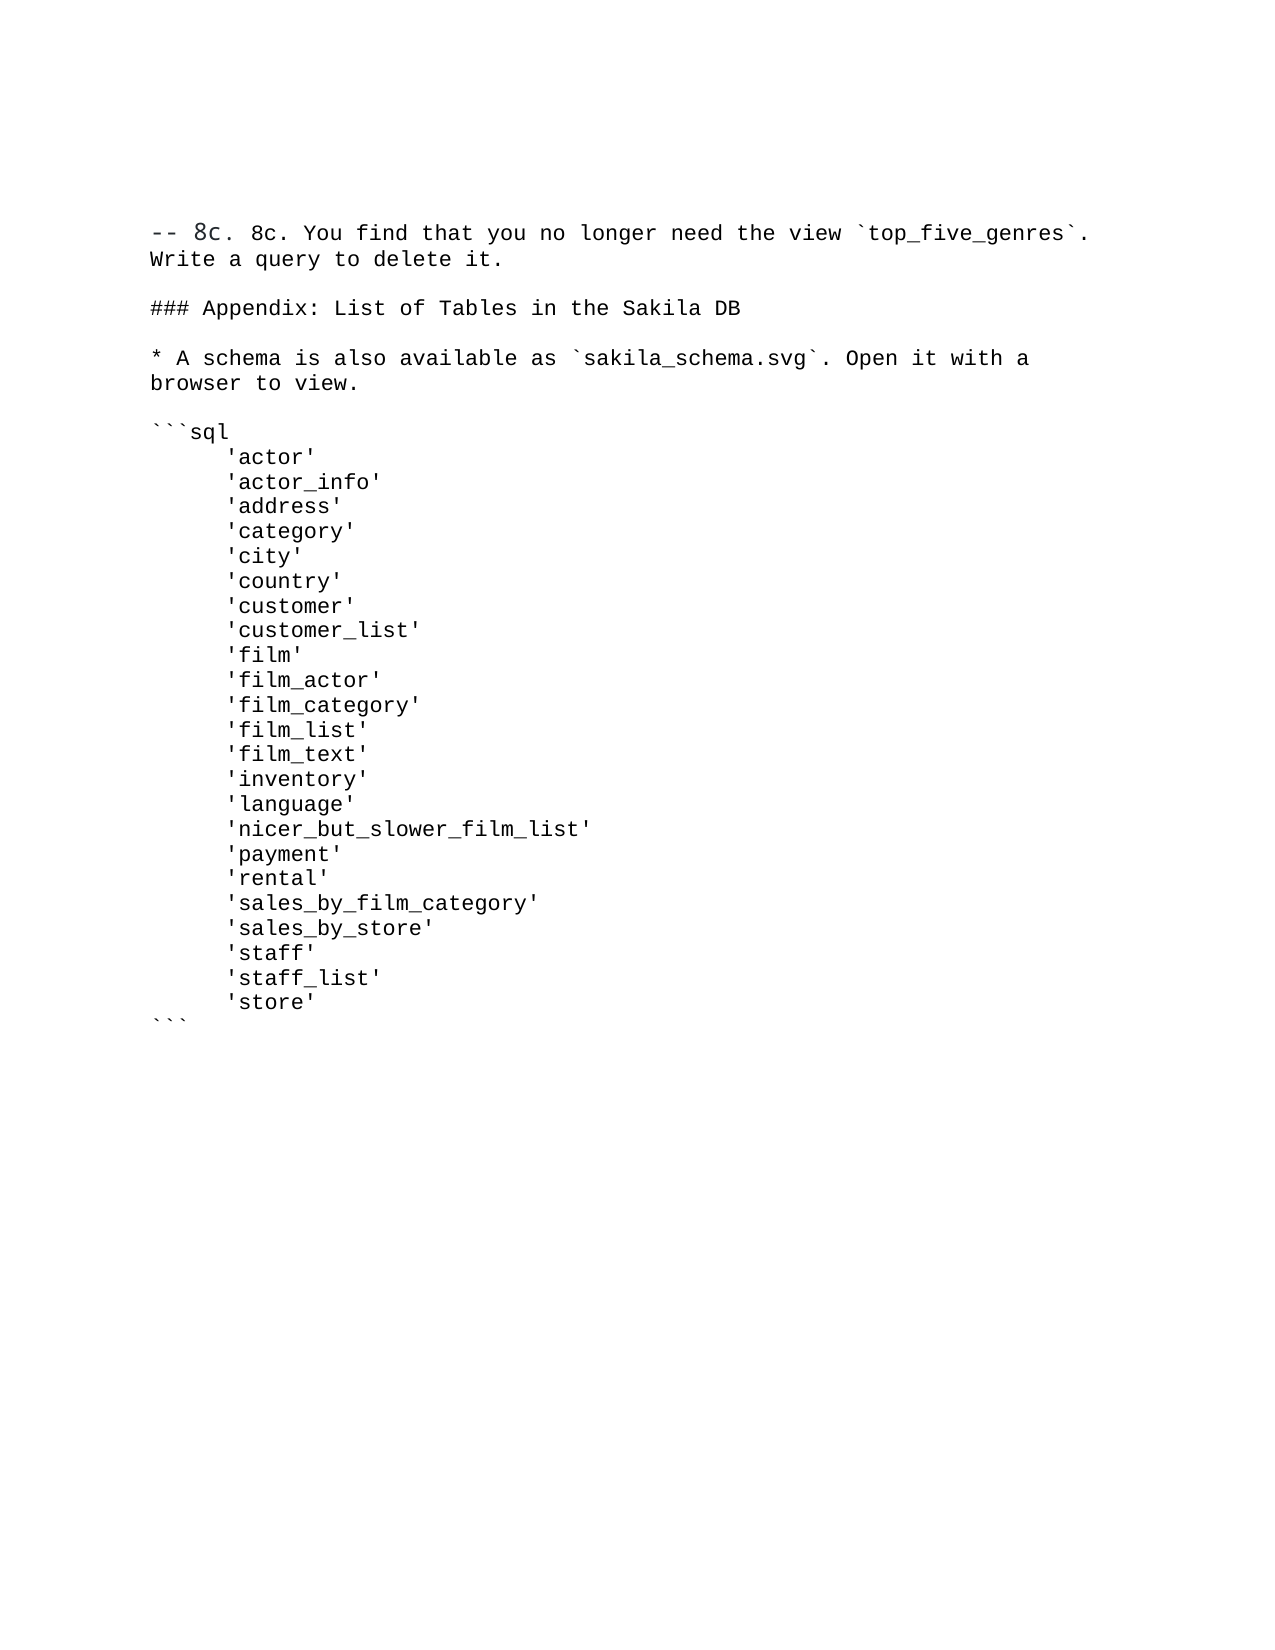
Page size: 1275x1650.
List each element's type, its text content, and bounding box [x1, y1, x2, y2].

text 'actor' [150, 446, 1125, 471]
text ```sql [150, 421, 1125, 446]
text 'rental' [150, 868, 1125, 892]
text -- 8c. 8c. You find that you no longer need the view `top_five_genres`. Write a query to delete it. [150, 215, 1125, 273]
text ### Appendix: List of Tables in the Sakila DB [150, 297, 1125, 322]
text 'film_category' [150, 694, 1125, 719]
text 'country' [150, 570, 1125, 595]
text 'store' [150, 992, 1125, 1016]
text 'payment' [150, 843, 1125, 868]
text 'language' [150, 793, 1125, 818]
text 'staff' [150, 942, 1125, 967]
text 'address' [150, 496, 1125, 521]
text ``` [150, 1016, 1125, 1041]
text 'customer_list' [150, 620, 1125, 644]
text * A schema is also available as `sakila_schema.svg`. Open it with a browser to view. [150, 347, 1125, 397]
text 'staff_list' [150, 967, 1125, 992]
text 'customer' [150, 595, 1125, 620]
text 'inventory' [150, 768, 1125, 793]
text 'film_actor' [150, 669, 1125, 694]
text 'film_text' [150, 744, 1125, 768]
text 'city' [150, 545, 1125, 570]
text 'category' [150, 521, 1125, 545]
text 'nicer_but_slower_film_list' [150, 818, 1125, 843]
text 'actor_info' [150, 471, 1125, 496]
text 'sales_by_store' [150, 917, 1125, 942]
text 'sales_by_film_category' [150, 892, 1125, 917]
text 'film_list' [150, 719, 1125, 744]
text 'film' [150, 644, 1125, 669]
